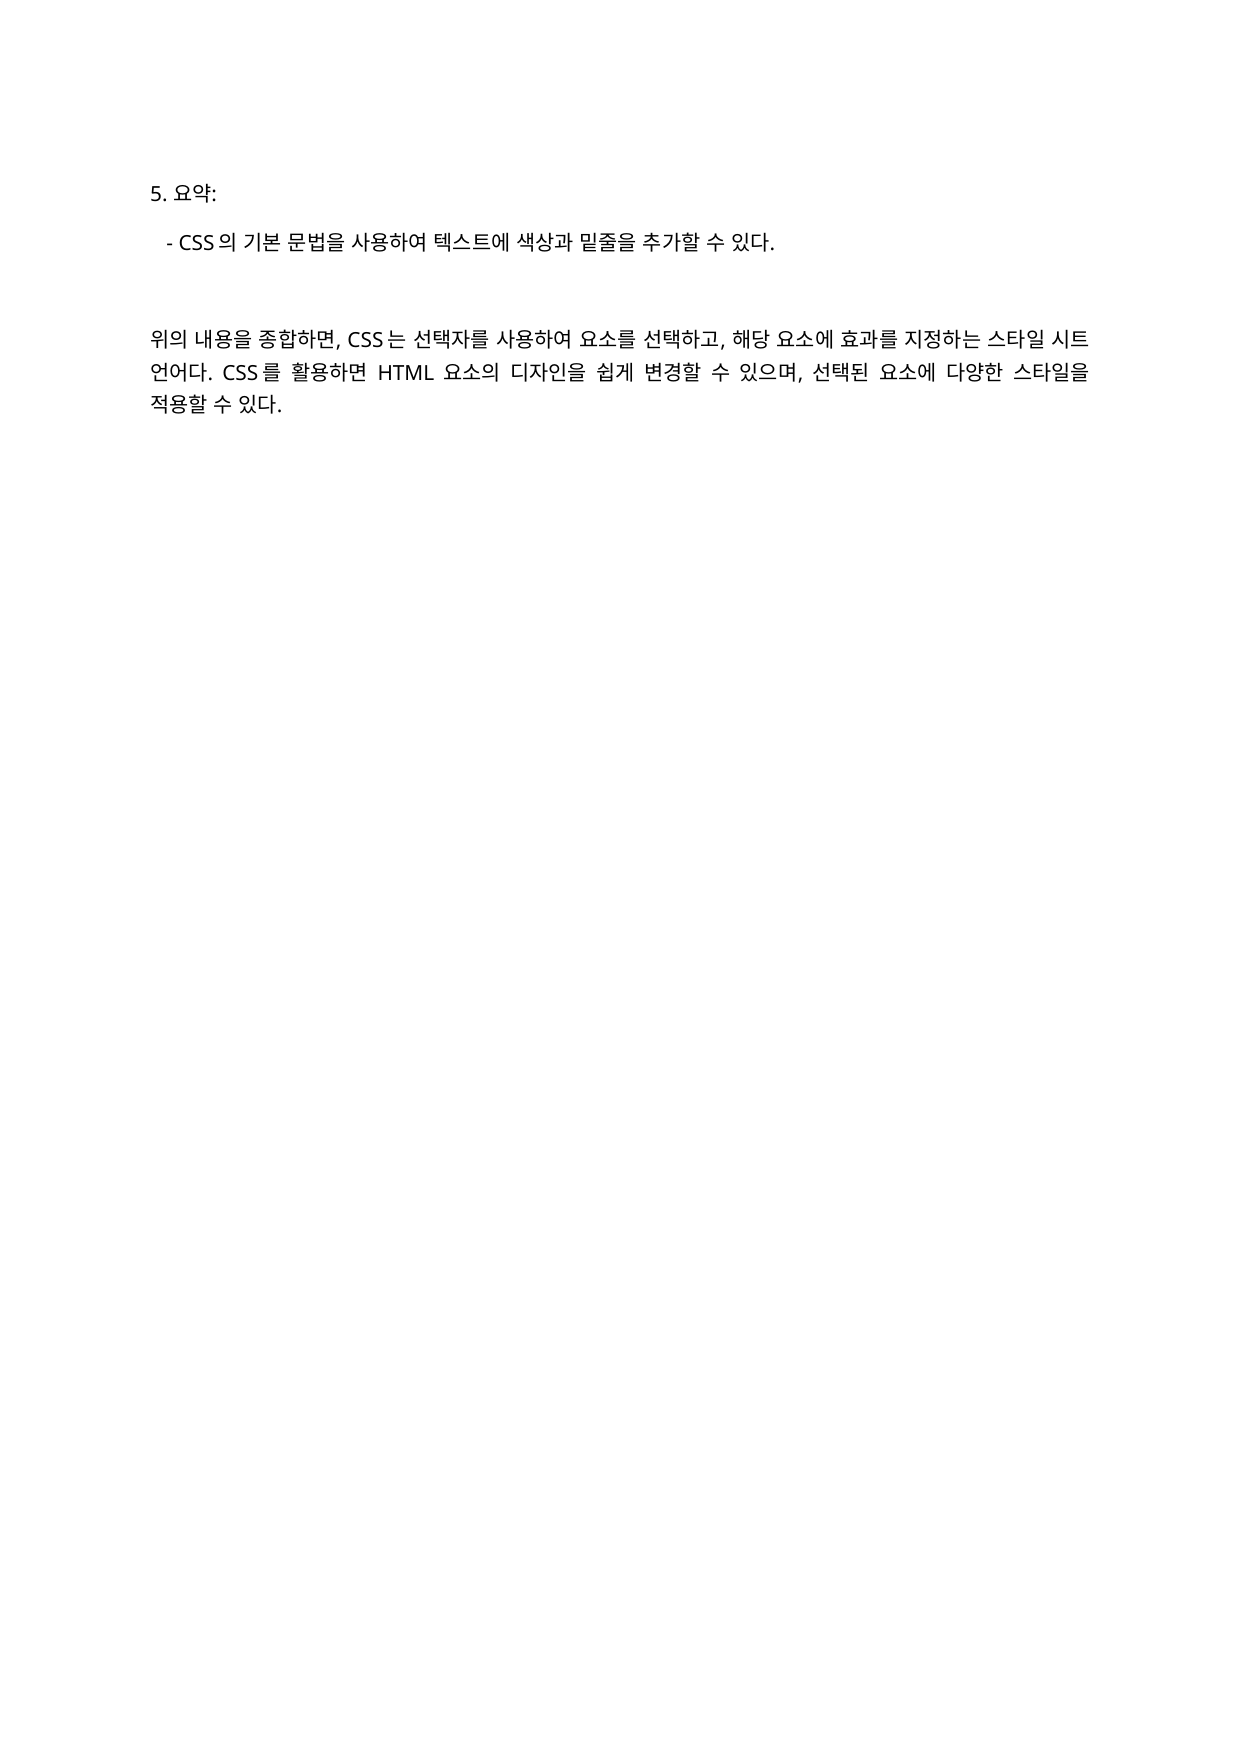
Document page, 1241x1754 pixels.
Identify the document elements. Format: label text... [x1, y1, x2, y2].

text 위의 내용을 종합하면, CSS는 선택자를 사용하여 요소를 선택하고, 해당 요소에 효과를 지정하는 스타일 시트 언어다. CSS를 활용하면 HTML 요소의 디자인을 쉽게 변경할 수 있으며, 선택된 요소에 다양한 스타일을 적용할 수 있다. [150, 323, 1090, 419]
text - CSS의 기본 문법을 사용하여 텍스트에 색상과 밑줄을 추가할 수 있다. [150, 227, 1090, 257]
text 5. 요약: [150, 177, 1090, 207]
